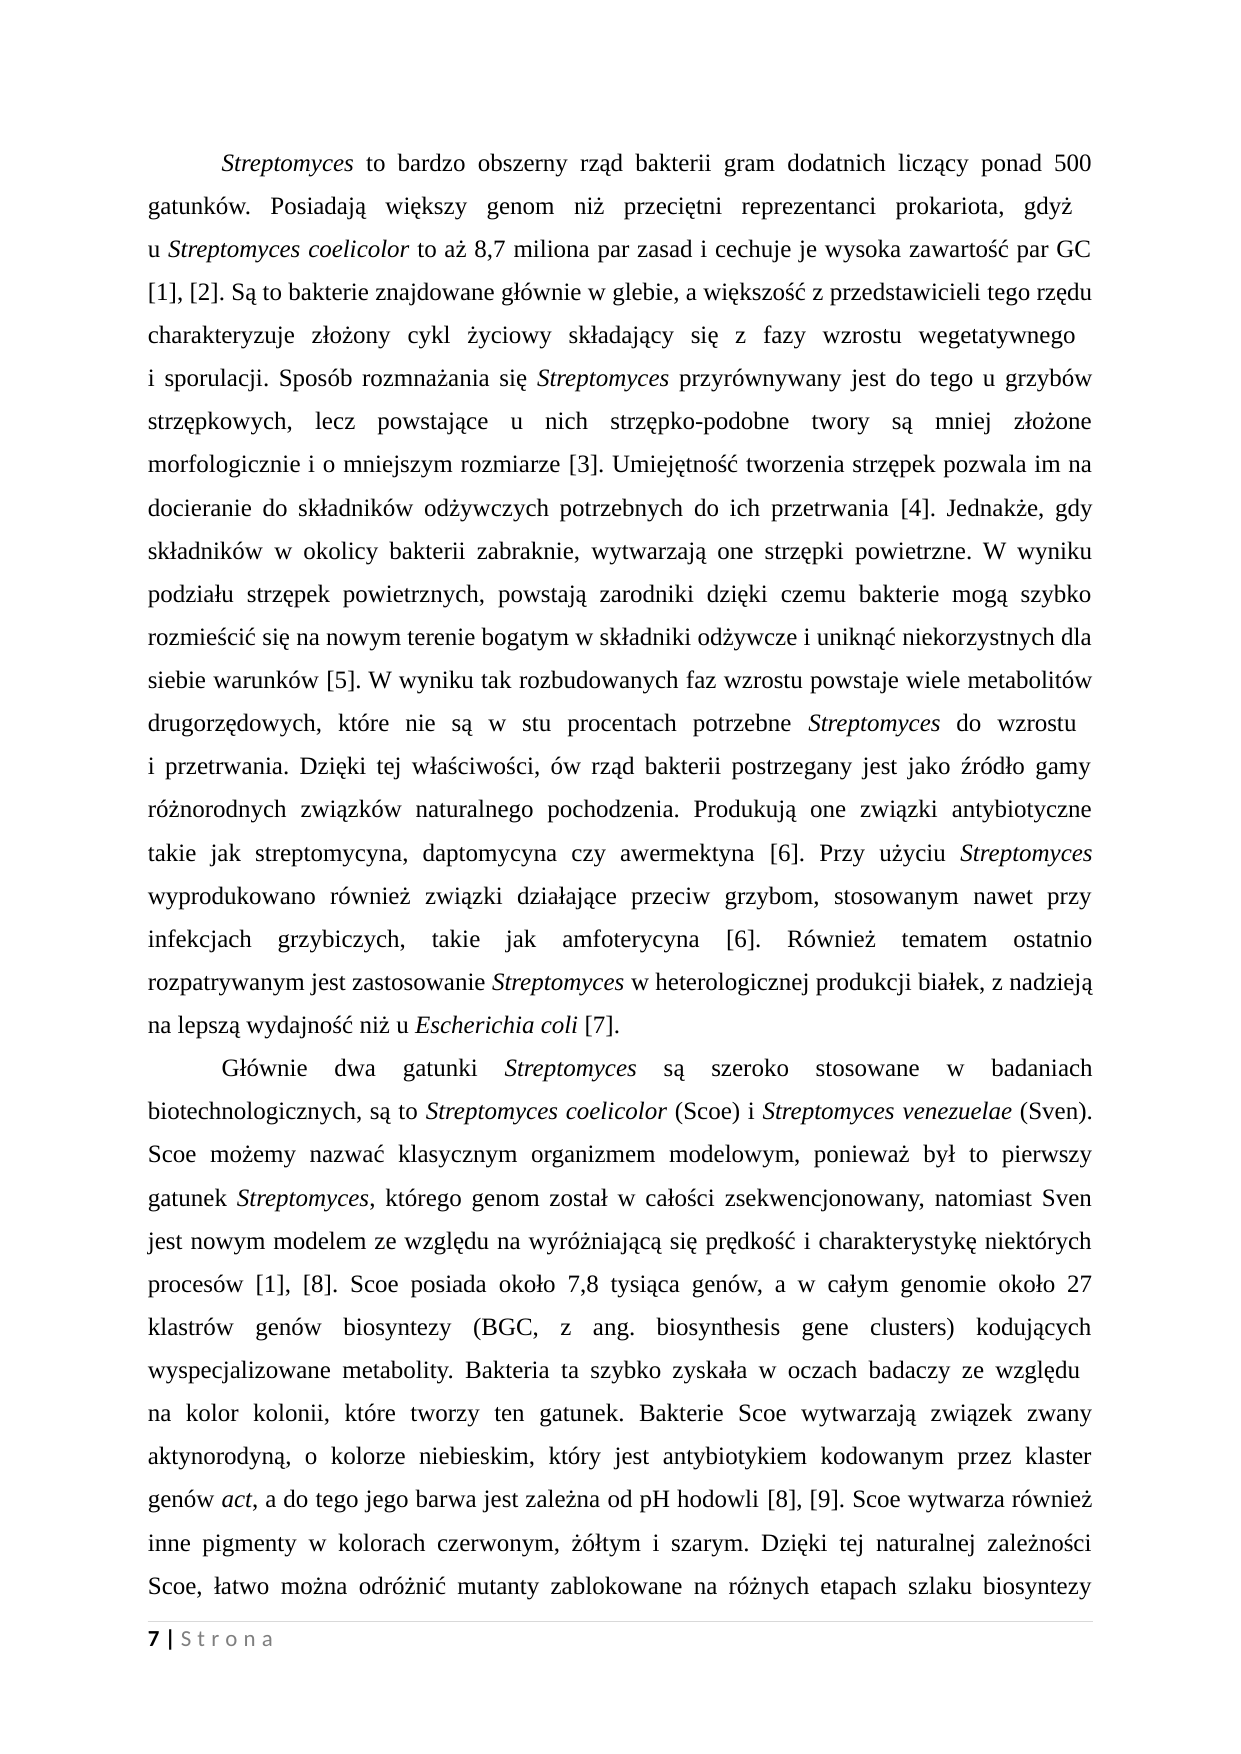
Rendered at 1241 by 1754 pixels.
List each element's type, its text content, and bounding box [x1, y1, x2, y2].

text Streptomyces to bardzo obszerny rząd bakterii gram dodatnich liczący ponad 500 gatunków. Posiadają większy genom niż przeciętni reprezentanci prokariota, gdyż u Streptomyces coelicolor to aż 8,7 miliona par zasad i cechuje je wysoka zawartość par GC . Są to bakterie znajdowane głównie w glebie, a większość z przedstawicieli tego rzędu charakteryzuje złożony cykl życiowy składający się z fazy wzrostu wegetatywnego i sporulacji. Sposób rozmnażania się Streptomyces przyrównywany jest do tego u grzybów strzępkowych, lecz powstające u nich strzępko-podobne twory są mniej złożone morfologicznie i o mniejszym rozmiarze . Umiejętność tworzenia strzępek pozwala im na docieranie do składników odżywczych potrzebnych do ich przetrwania . Jednakże, gdy składników w okolicy bakterii zabraknie, wytwarzają one strzępki powietrzne. W wyniku podziału strzępek powietrznych, powstają zarodniki dzięki czemu bakterie mogą szybko rozmieścić się na nowym terenie bogatym w składniki odżywcze i uniknąć niekorzystnych dla siebie warunków . W wyniku tak rozbudowanych faz wzrostu powstaje wiele metabolitów drugorzędowych, które nie są w stu procentach potrzebne Streptomyces do wzrostu i przetrwania. Dzięki tej właściwości, ów rząd bakterii postrzegany jest jako źródło gamy różnorodnych związków naturalnego pochodzenia. Produkują one związki antybiotyczne takie jak streptomycyna, daptomycyna czy awermektyna . Przy użyciu Streptomyces wyprodukowano również związki działające przeciw grzybom, stosowanym nawet przy infekcjach grzybiczych, takie jak amfoterycyna . Również tematem ostatnio rozpatrywanym jest zastosowanie Streptomyces w heterologicznej produkcji białek, z nadzieją na lepszą wydajność niż u Escherichia coli . [148, 148, 1093, 1039]
